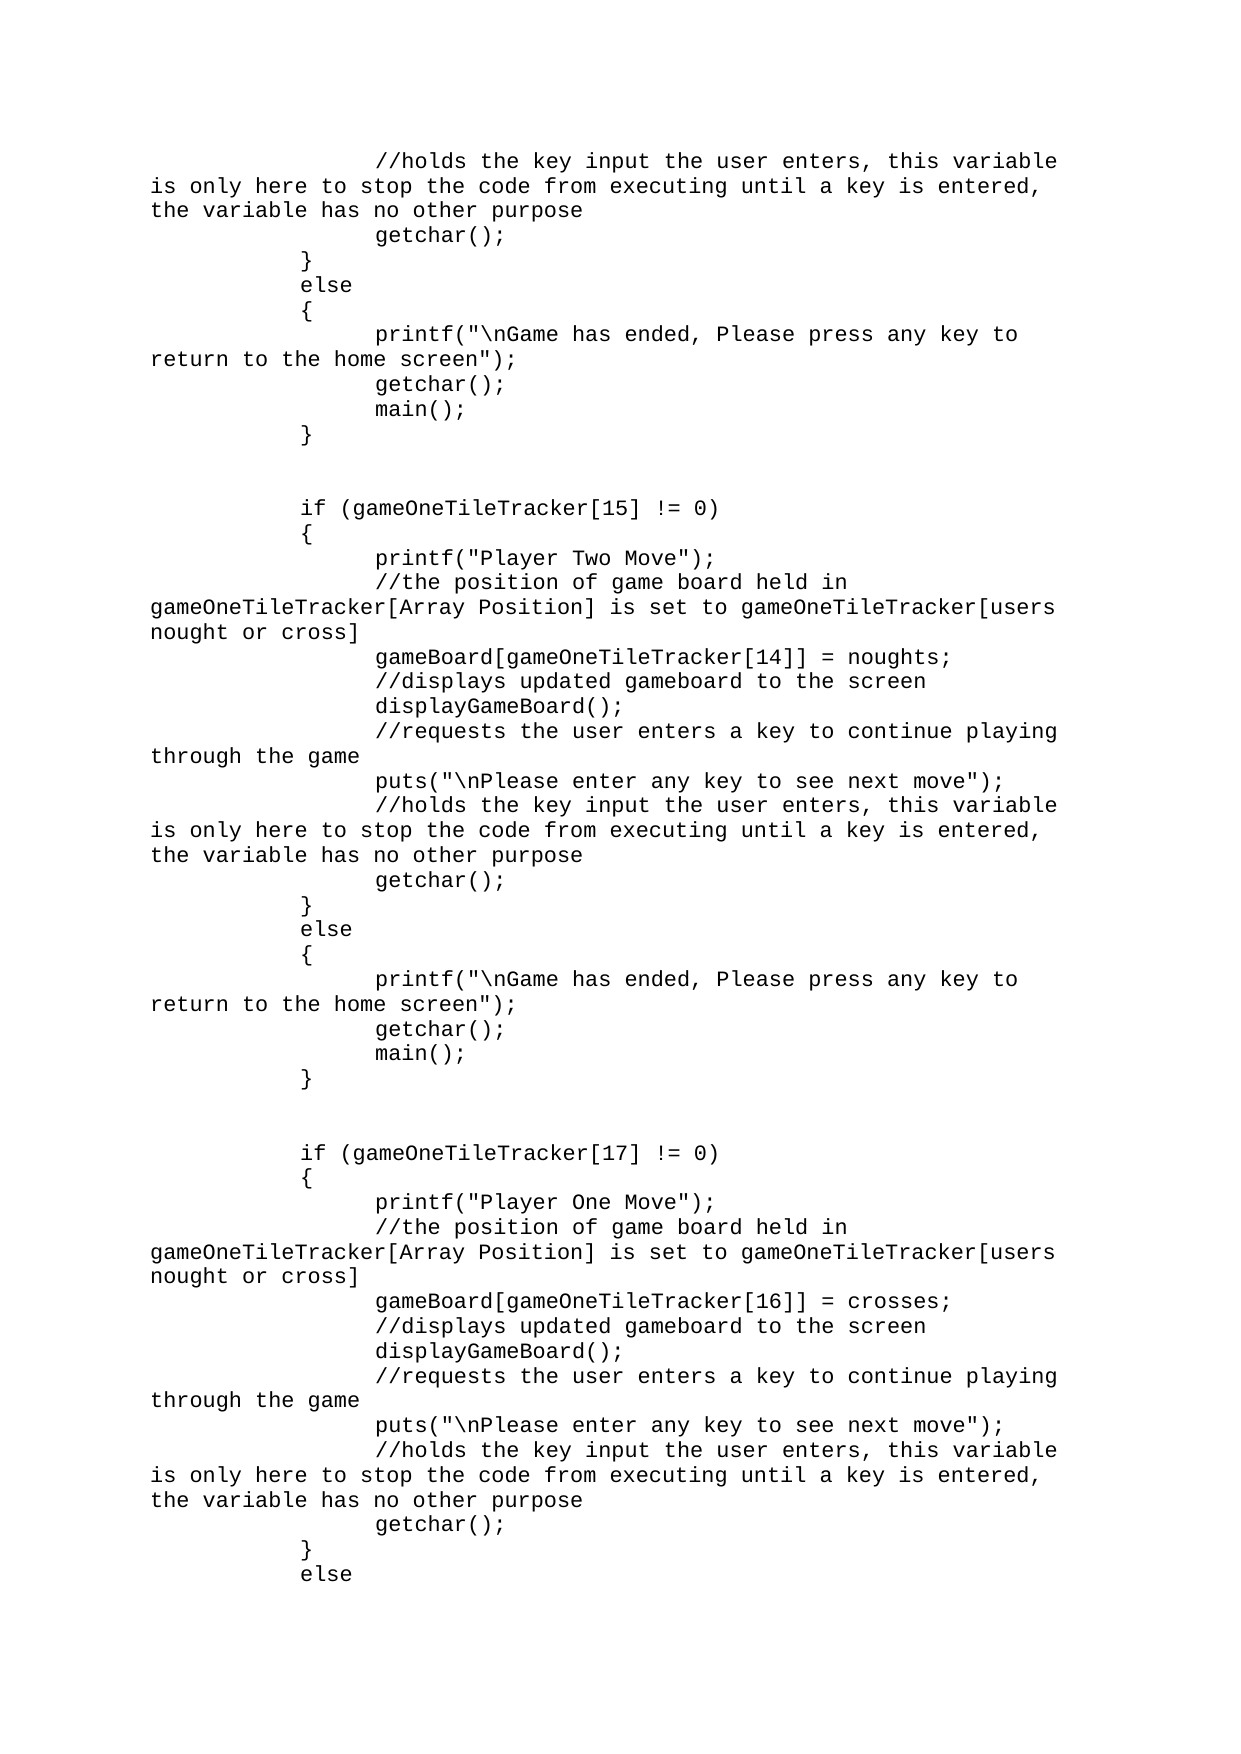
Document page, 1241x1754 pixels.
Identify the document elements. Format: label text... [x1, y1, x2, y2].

text } [150, 1067, 1090, 1092]
text displayGameBoard(); [150, 695, 1090, 720]
text printf("\nGame has ended, Please press any key to return to the home screen"); [150, 323, 1090, 373]
text main(); [150, 1042, 1090, 1067]
text puts("\nPlease enter any key to see next move"); [150, 1414, 1090, 1439]
text gameBoard[gameOneTileTracker[16]] = crosses; [150, 1290, 1090, 1315]
text { [150, 1166, 1090, 1191]
text getchar(); [150, 1513, 1090, 1538]
text displayGameBoard(); [150, 1340, 1090, 1365]
text } [150, 1538, 1090, 1563]
text if (gameOneTileTracker[17] != 0) [150, 1142, 1090, 1166]
text getchar(); [150, 224, 1090, 249]
text //holds the key input the user enters, this variable is only here to stop the code from executing until a key is entered, the variable has no other purpose [150, 150, 1090, 224]
text printf("\nGame has ended, Please press any key to return to the home screen"); [150, 968, 1090, 1018]
text //displays updated gameboard to the screen [150, 671, 1090, 695]
text } [150, 894, 1090, 918]
text } [150, 249, 1090, 274]
text printf("Player One Move"); [150, 1191, 1090, 1216]
text getchar(); [150, 869, 1090, 894]
text getchar(); [150, 373, 1090, 398]
text { [150, 943, 1090, 968]
text else [150, 274, 1090, 299]
text gameBoard[gameOneTileTracker[14]] = noughts; [150, 646, 1090, 671]
text //holds the key input the user enters, this variable is only here to stop the code from executing until a key is entered, the variable has no other purpose [150, 794, 1090, 869]
text //holds the key input the user enters, this variable is only here to stop the code from executing until a key is entered, the variable has no other purpose [150, 1439, 1090, 1513]
text else [150, 1563, 1090, 1588]
text if (gameOneTileTracker[15] != 0) [150, 497, 1090, 522]
text //the position of game board held in gameOneTileTracker[Array Position] is set to gameOneTileTracker[users nought or cross] [150, 571, 1090, 646]
text //requests the user enters a key to continue playing through the game [150, 1365, 1090, 1414]
text //requests the user enters a key to continue playing through the game [150, 720, 1090, 770]
text getchar(); [150, 1018, 1090, 1042]
text main(); [150, 398, 1090, 423]
text //displays updated gameboard to the screen [150, 1315, 1090, 1340]
text } [150, 423, 1090, 447]
text else [150, 918, 1090, 943]
text printf("Player Two Move"); [150, 547, 1090, 571]
text puts("\nPlease enter any key to see next move"); [150, 770, 1090, 794]
text //the position of game board held in gameOneTileTracker[Array Position] is set to gameOneTileTracker[users nought or cross] [150, 1216, 1090, 1290]
text { [150, 522, 1090, 547]
text { [150, 299, 1090, 323]
